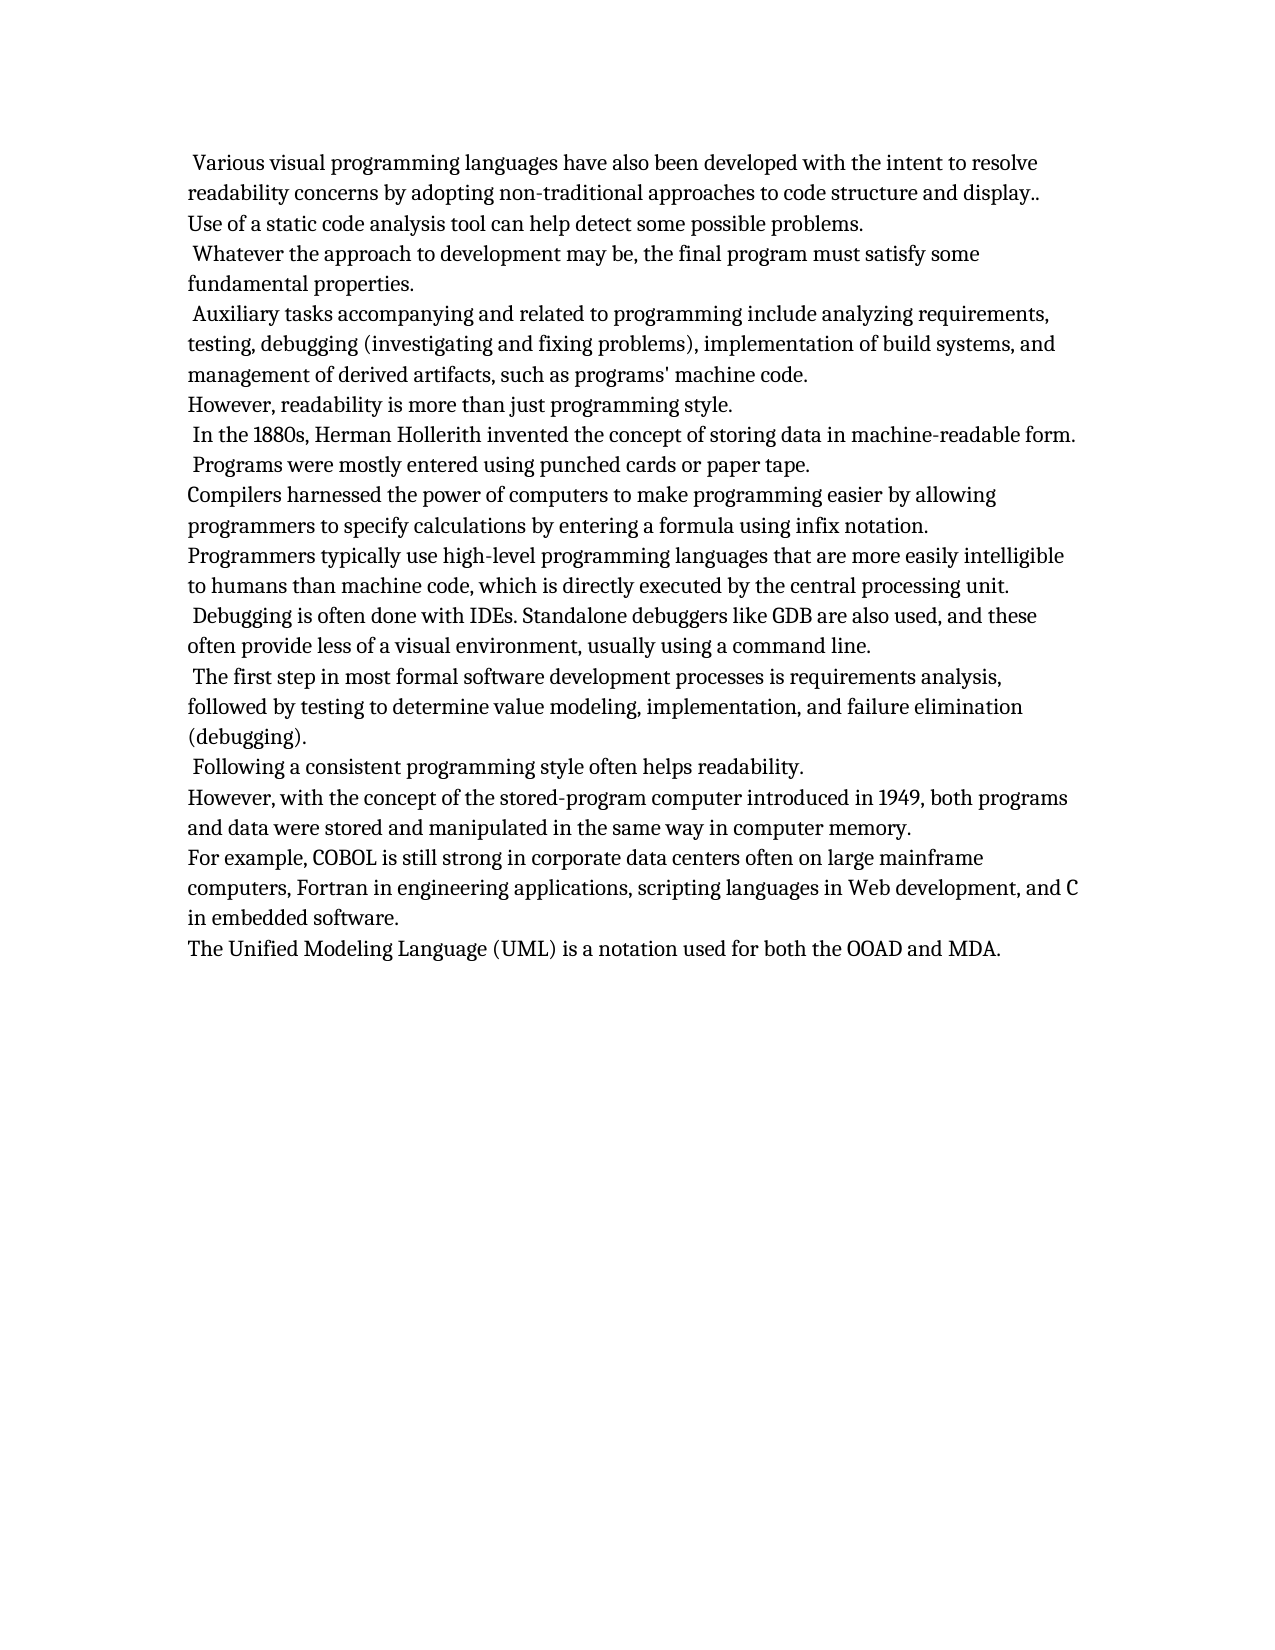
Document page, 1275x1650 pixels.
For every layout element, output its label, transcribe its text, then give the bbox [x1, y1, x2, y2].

text Various visual programming languages have also been developed with the intent to resolve readability concerns by adopting non-traditional approaches to code structure and display.. Use of a static code analysis tool can help detect some possible problems. Whatever the approach to development may be, the final program must satisfy some fundamental properties. Auxiliary tasks accompanying and related to programming include analyzing requirements, testing, debugging (investigating and fixing problems), implementation of build systems, and management of derived artifacts, such as programs' machine code. However, readability is more than just programming style. In the 1880s, Herman Hollerith invented the concept of storing data in machine-readable form. Programs were mostly entered using punched cards or paper tape. Compilers harnessed the power of computers to make programming easier by allowing programmers to specify calculations by entering a formula using infix notation. Programmers typically use high-level programming languages that are more easily intelligible to humans than machine code, which is directly executed by the central processing unit. Debugging is often done with IDEs. Standalone debuggers like GDB are also used, and these often provide less of a visual environment, usually using a command line. The first step in most formal software development processes is requirements analysis, followed by testing to determine value modeling, implementation, and failure elimination (debugging). Following a consistent programming style often helps readability. However, with the concept of the stored-program computer introduced in 1949, both programs and data were stored and manipulated in the same way in computer memory. For example, COBOL is still strong in corporate data centers often on large mainframe computers, Fortran in engineering applications, scripting languages in Web development, and C in embedded software. The Unified Modeling Language (UML) is a notation used for both the OOAD and MDA. [187, 150, 1087, 962]
